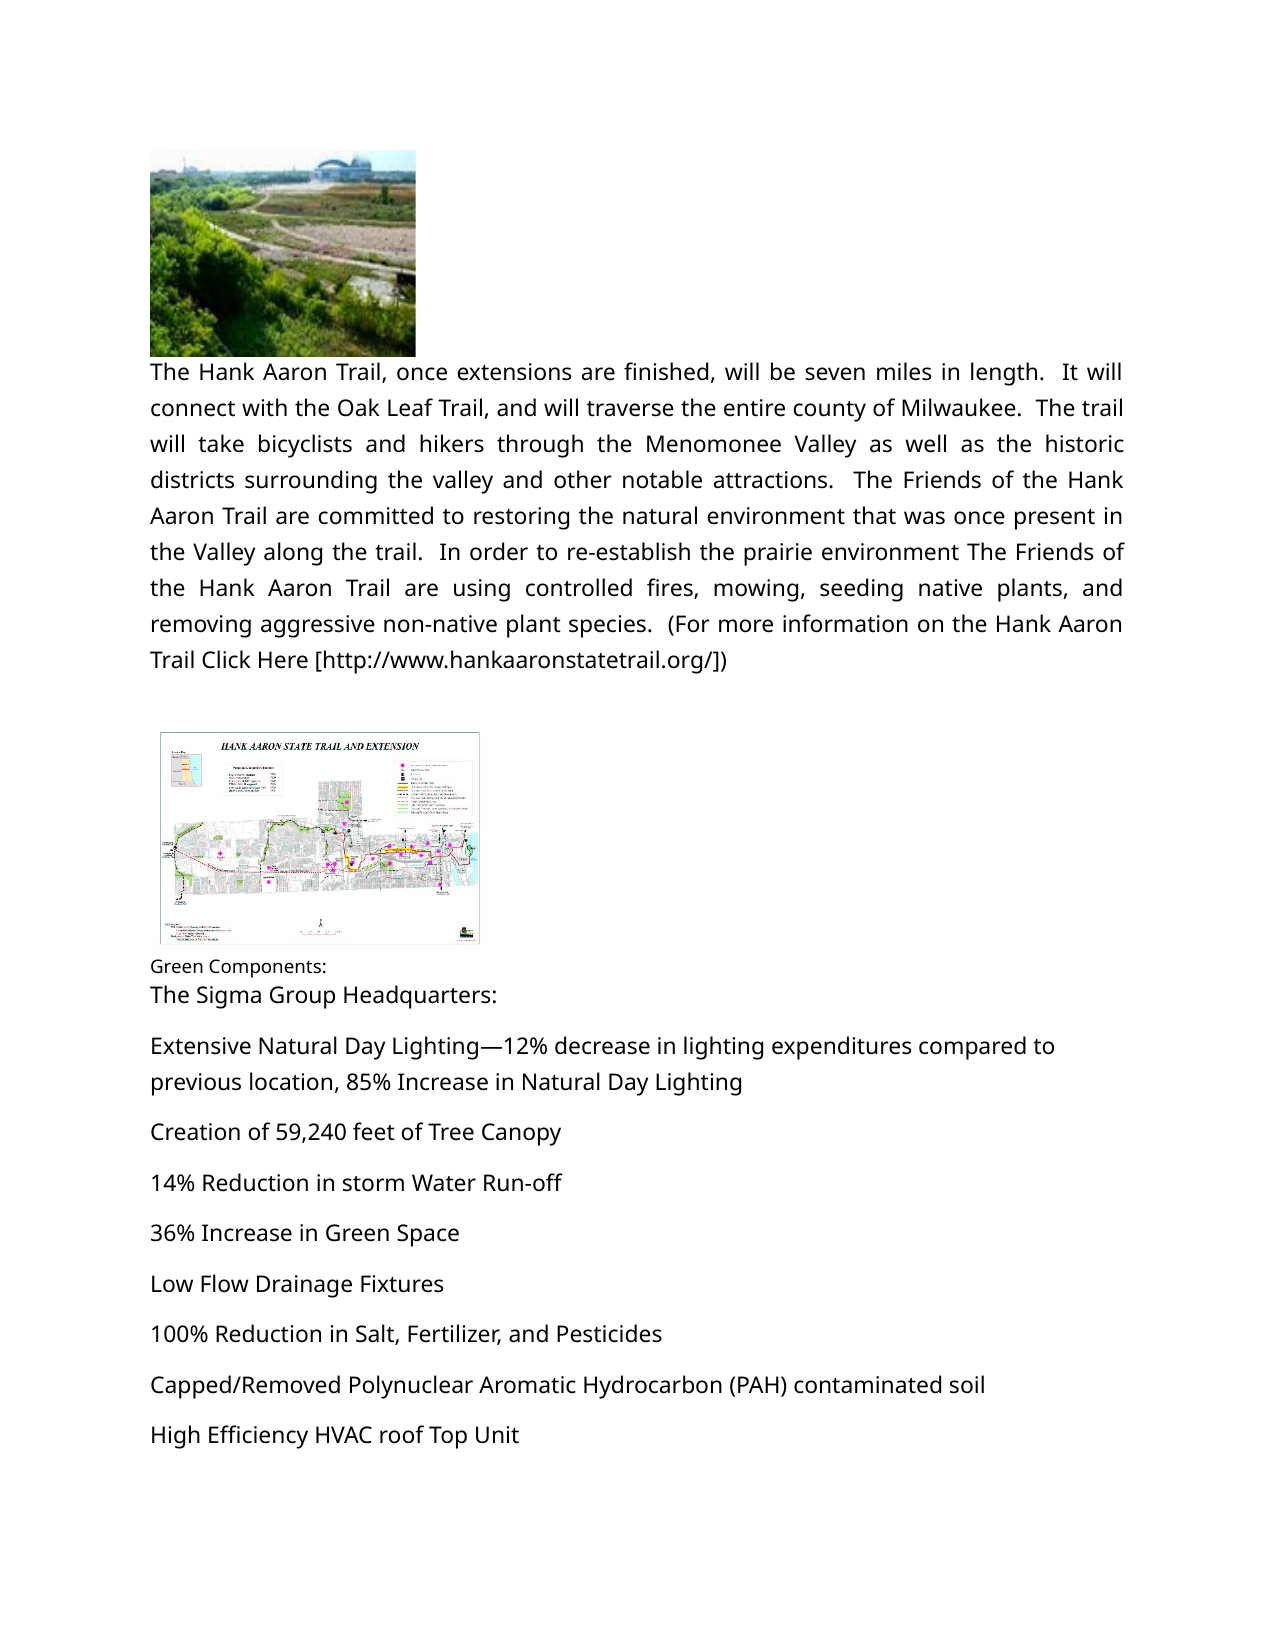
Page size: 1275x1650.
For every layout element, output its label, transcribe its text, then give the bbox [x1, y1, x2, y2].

text High Efficiency HVAC roof Top Unit [150, 1419, 1125, 1450]
text Creation of 59,240 feet of Tree Canopy [150, 1116, 1125, 1147]
text Low Flow Drainage Fixtures [150, 1268, 1125, 1299]
text 100% Reduction in Salt, Fertilizer, and Pesticides [150, 1318, 1125, 1349]
text 36% Increase in Green Space [150, 1217, 1125, 1248]
text Capped/Removed Polynuclear Aromatic Hydrocarbon (PAH) contaminated soil [150, 1369, 1125, 1400]
text The Sigma Group Headquarters: [150, 979, 1125, 1010]
picture [150, 150, 416, 357]
text 14% Reduction in storm Water Run-off [150, 1167, 1125, 1198]
text Extensive Natural Day Lighting—12% decrease in lighting expenditures compared to previous location, 85% Increase in Natural Day Lighting [150, 1029, 1125, 1097]
picture [150, 722, 488, 954]
text The Hank Aaron Trail, once extensions are finished, will be seven miles in length. It will connect with the Oak Leaf Trail, and will traverse the entire county of Milwaukee. The trail will take bicyclists and hikers through the Menomonee Valley as well as the historic districts surrounding the valley and other notable attractions. The Friends of the Hank Aaron Trail are committed to restoring the natural environment that was once present in the Valley along the trail. In order to re-establish the prairie environment The Friends of the Hank Aaron Trail are using controlled fires, mowing, seeding native plants, and removing aggressive non-native plant species. (For more information on the Hank Aaron Trail Click Here [http://www.hankaaronstatetrail.org/]) [150, 356, 1125, 675]
